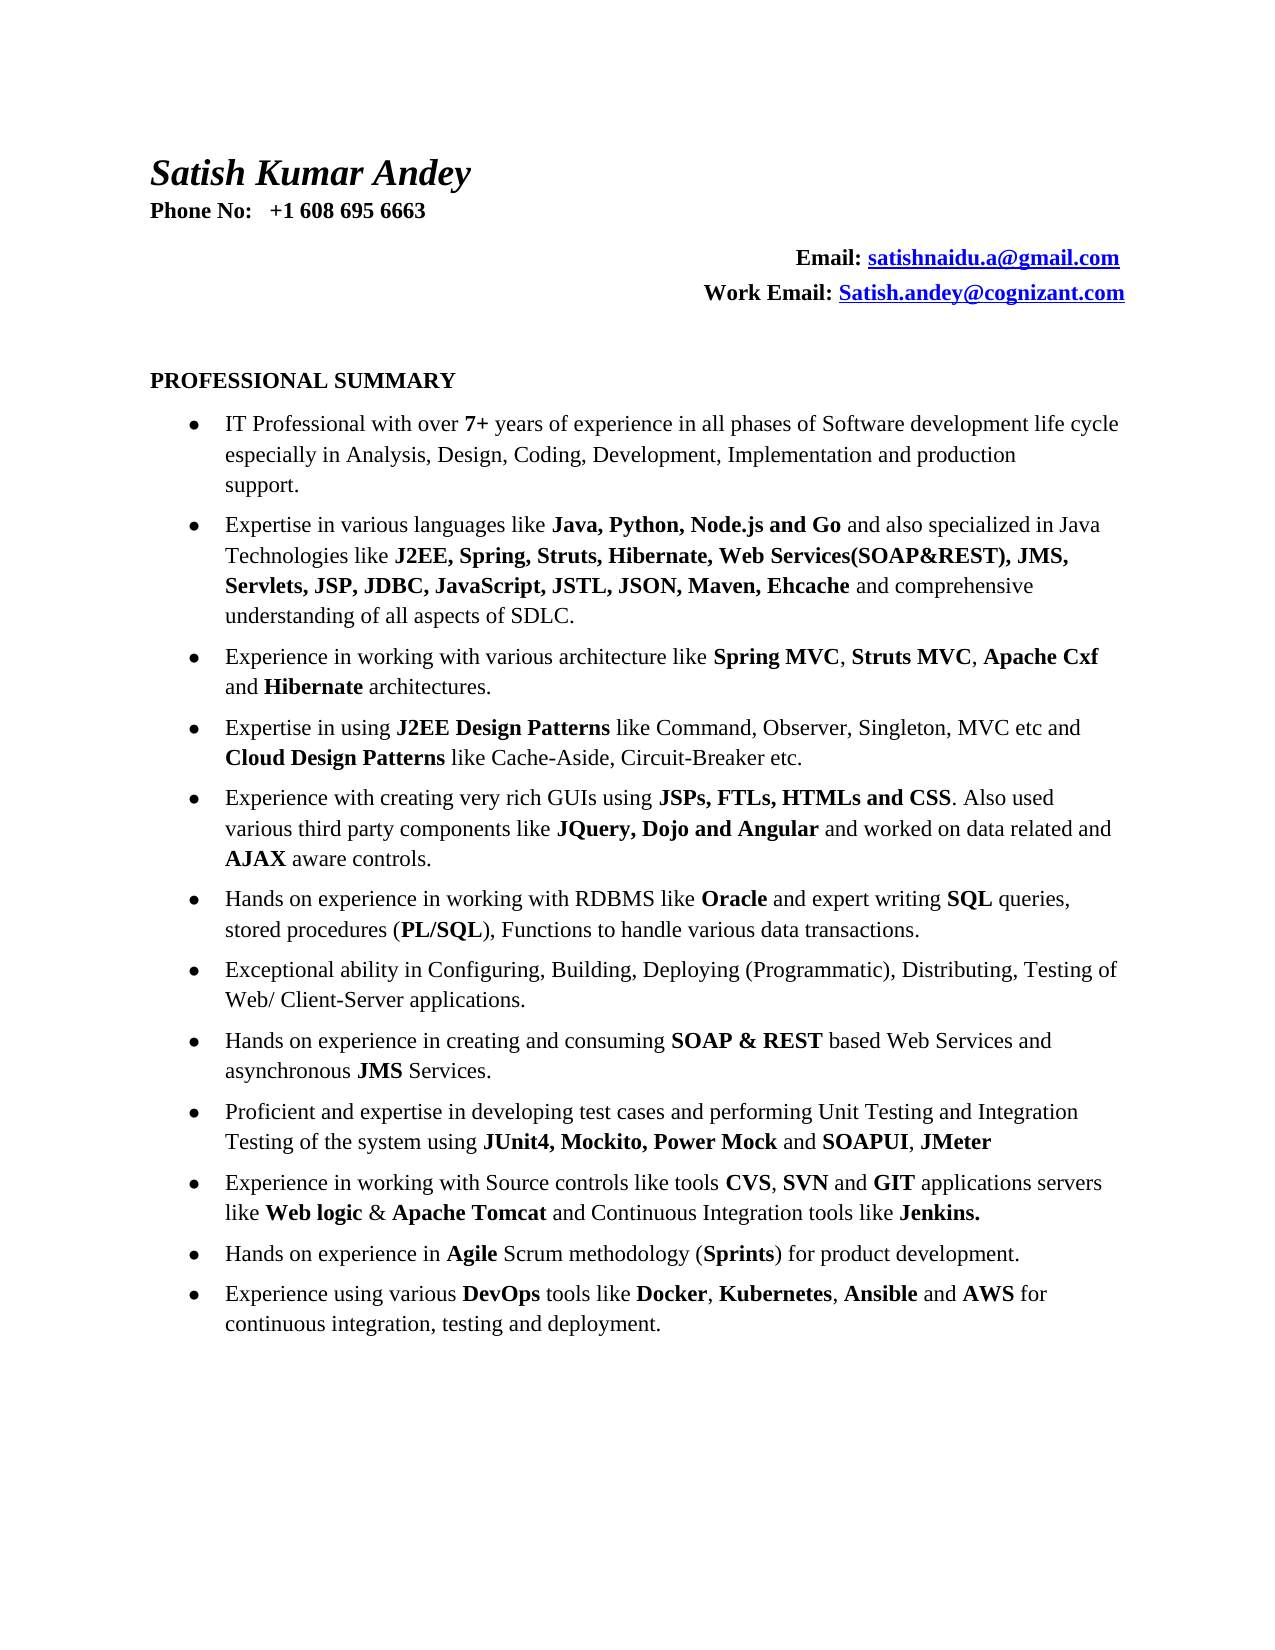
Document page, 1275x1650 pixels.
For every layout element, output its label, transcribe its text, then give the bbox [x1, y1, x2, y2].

list Exceptional ability in Configuring, Building, Deploying (Programmatic), Distributing, Testing of Web/ Client-Server applications. [188, 956, 1125, 1013]
list Experience with creating very rich GUIs using JSPs, FTLs, HTMLs and CSS. Also used various third party components like JQuery, Dojo and Angular and worked on data related and AJAX aware controls. [188, 784, 1125, 871]
text PROFESSIONAL SUMMARY [150, 367, 1125, 393]
list Experience using various DevOps tools like Docker, Kubernetes, Ansible and AWS for continuous integration, testing and deployment. [188, 1280, 1125, 1337]
list Hands on experience in working with RDBMS like Oracle and expert writing SQL queries, stored procedures (PL/SQL), Functions to handle various data transactions. [188, 885, 1125, 942]
list Experience in working with various architecture like Spring MVC, Struts MVC, Apache Cxf and Hibernate architectures. [188, 643, 1125, 699]
list Expertise in using J2EE Design Patterns like Command, Observer, Singleton, MVC etc and Cloud Design Patterns like Cache-Aside, Circuit-Breaker etc. [188, 713, 1125, 770]
list Proficient and expertise in developing test cases and performing Unit Testing and Integration Testing of the system using JUnit4, Mockito, Power Mock and SOAPUI, JMeter [188, 1098, 1125, 1154]
subtitle Satish Kumar Andey [150, 150, 1125, 193]
list Hands on experience in creating and consuming SOAP & REST based Web Services and asynchronous JMS Services. [188, 1027, 1125, 1084]
list Experience in working with Source controls like tools CVS, SVN and GIT applications servers like Web logic & Apache Tomcat and Continuous Integration tools like Jenkins. [188, 1169, 1125, 1225]
list IT Professional with over 7+ years of experience in all phases of Software development life cycle especially in Analysis, Design, Coding, Development, Implementation and production support. [188, 410, 1125, 497]
subtitle Work Email: Satish.andey@cognizant.com [675, 279, 1125, 305]
list Expertise in various languages like Java, Python, Node.js and Go and also specialized in Java Technologies like J2EE, Spring, Struts, Hibernate, Web Services(SOAP&REST), JMS, Servlets, JSP, JDBC, JavaScript, JSTL, JSON, Maven, Ehcache and comprehensive understanding of all aspects of SDLC. [188, 511, 1125, 628]
subtitle Email: satishnaidu.a@gmail.com [750, 244, 1125, 271]
list Hands on experience in Agile Scrum methodology (Sprints) for product development. [188, 1239, 1125, 1266]
text Phone No: +1 608 695 6663 [150, 197, 1125, 224]
